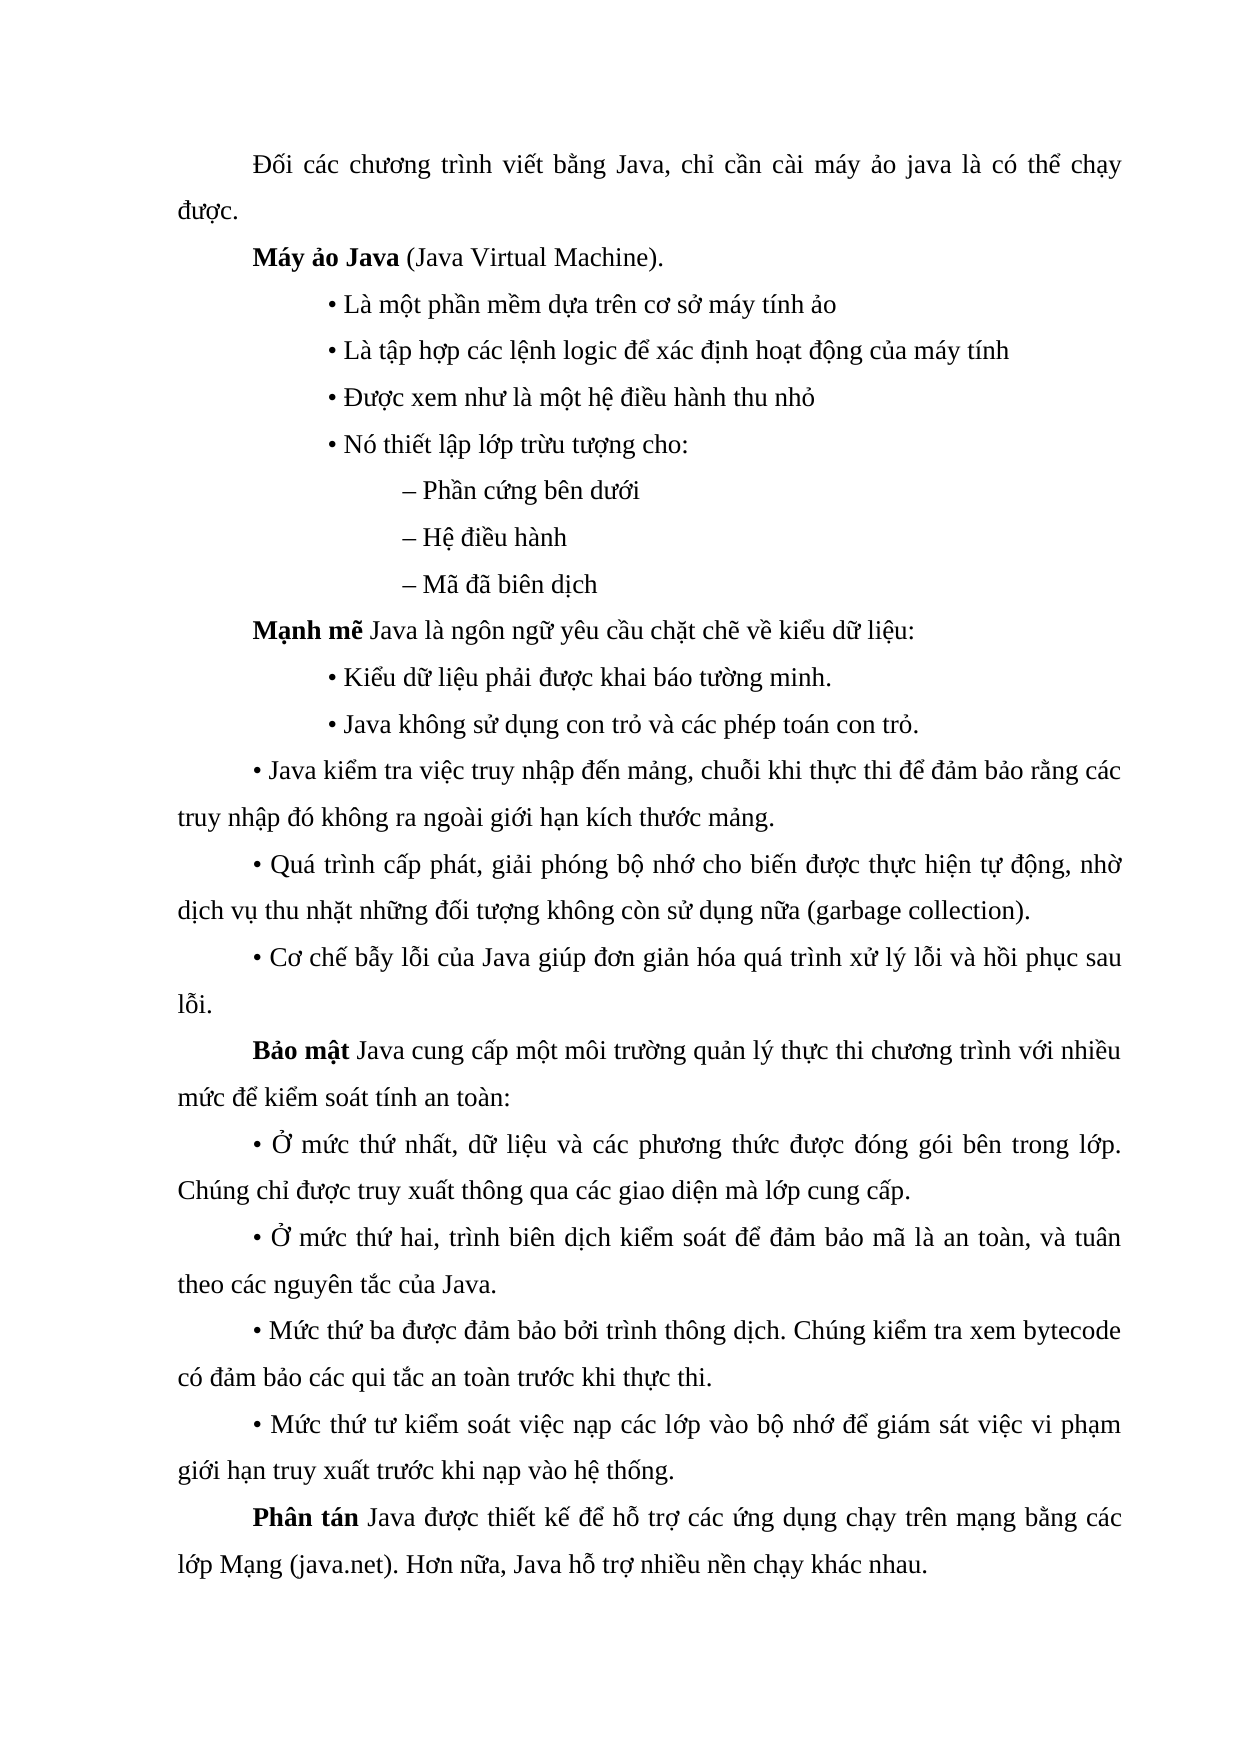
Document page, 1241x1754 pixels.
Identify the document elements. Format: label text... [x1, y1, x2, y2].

text • Là tập hợp các lệnh logic để xác định hoạt động của máy tính [252, 334, 1122, 366]
text – Mã đã biên dịch [327, 568, 1122, 599]
text • Java kiểm tra việc truy nhập đến mảng, chuỗi khi thực thi để đảm bảo rằng các truy nhập đó không ra ngoài giới hạn kích thước mảng. [177, 754, 1122, 832]
text • Ở mức thứ hai, trình biên dịch kiểm soát để đảm bảo mã là an toàn, và tuân theo các nguyên tắc của Java. [177, 1221, 1122, 1299]
text – Phần cứng bên dưới [327, 474, 1122, 506]
text Bảo mật Java cung cấp một môi trường quản lý thực thi chương trình với nhiều mức để kiểm soát tính an toàn: [177, 1034, 1122, 1112]
text • Java không sử dụng con trỏ và các phép toán con trỏ. [252, 708, 1122, 739]
text • Mức thứ ba được đảm bảo bởi trình thông dịch. Chúng kiểm tra xem bytecode có đảm bảo các qui tắc an toàn trước khi thực thi. [177, 1314, 1122, 1392]
text • Được xem như là một hệ điều hành thu nhỏ [252, 381, 1122, 412]
text • Kiểu dữ liệu phải được khai báo tường minh. [252, 661, 1122, 692]
text Phân tán Java được thiết kế để hỗ trợ các ứng dụng chạy trên mạng bằng các lớp Mạng (java.net). Hơn nữa, Java hỗ trợ nhiều nền chạy khác nhau. [177, 1501, 1122, 1579]
text • Cơ chế bẫy lỗi của Java giúp đơn giản hóa quá trình xử lý lỗi và hồi phục sau lỗi. [177, 941, 1122, 1019]
text • Là một phần mềm dựa trên cơ sở máy tính ảo [252, 288, 1122, 319]
text • Nó thiết lập lớp trừu tượng cho: [252, 428, 1122, 459]
text • Ở mức thứ nhất, dữ liệu và các phương thức được đóng gói bên trong lớp. Chúng chỉ được truy xuất thông qua các giao diện mà lớp cung cấp. [177, 1128, 1122, 1206]
text Đối các chương trình viết bằng Java, chỉ cần cài máy ảo java là có thể chạy được. [177, 148, 1122, 226]
text Máy ảo Java (Java Virtual Machine). [177, 241, 1122, 272]
text Mạnh mẽ Java là ngôn ngữ yêu cầu chặt chẽ về kiểu dữ liệu: [177, 614, 1122, 646]
text – Hệ điều hành [327, 521, 1122, 552]
text • Quá trình cấp phát, giải phóng bộ nhớ cho biến được thực hiện tự động, nhờ dịch vụ thu nhặt những đối tượng không còn sử dụng nữa (garbage collection). [177, 848, 1122, 926]
text • Mức thứ tư kiểm soát việc nạp các lớp vào bộ nhớ để giám sát việc vi phạm giới hạn truy xuất trước khi nạp vào hệ thống. [177, 1408, 1122, 1486]
